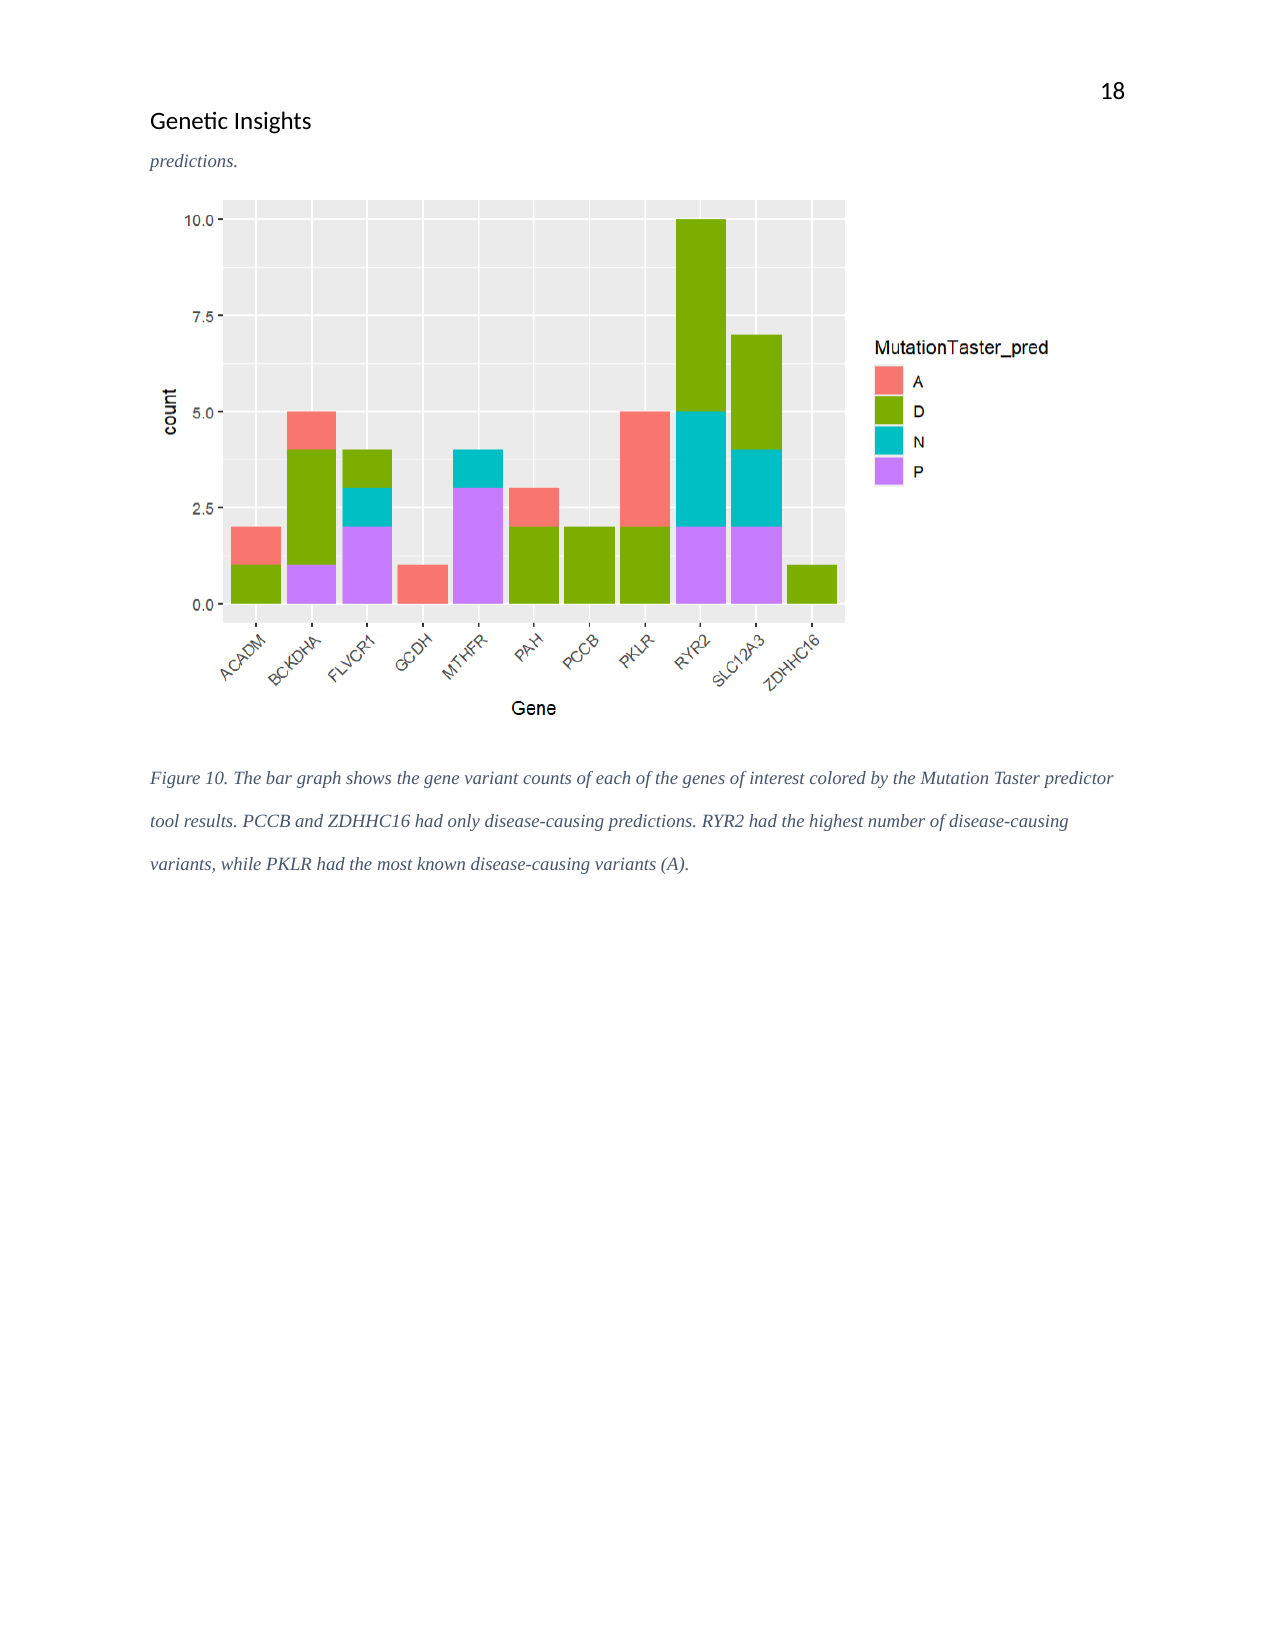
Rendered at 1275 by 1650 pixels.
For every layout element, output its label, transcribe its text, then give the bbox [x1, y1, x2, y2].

text Figure 10. The bar graph shows the gene variant counts of each of the genes of interest colored by the Mutation Taster predictor tool results. PCCB and ZDHHC16 had only disease-causing predictions. RYR2 had the highest number of disease-causing variants, while PKLR had the most known disease-causing variants (A). [150, 767, 1125, 875]
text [150, 150, 1125, 723]
picture [150, 194, 1057, 724]
